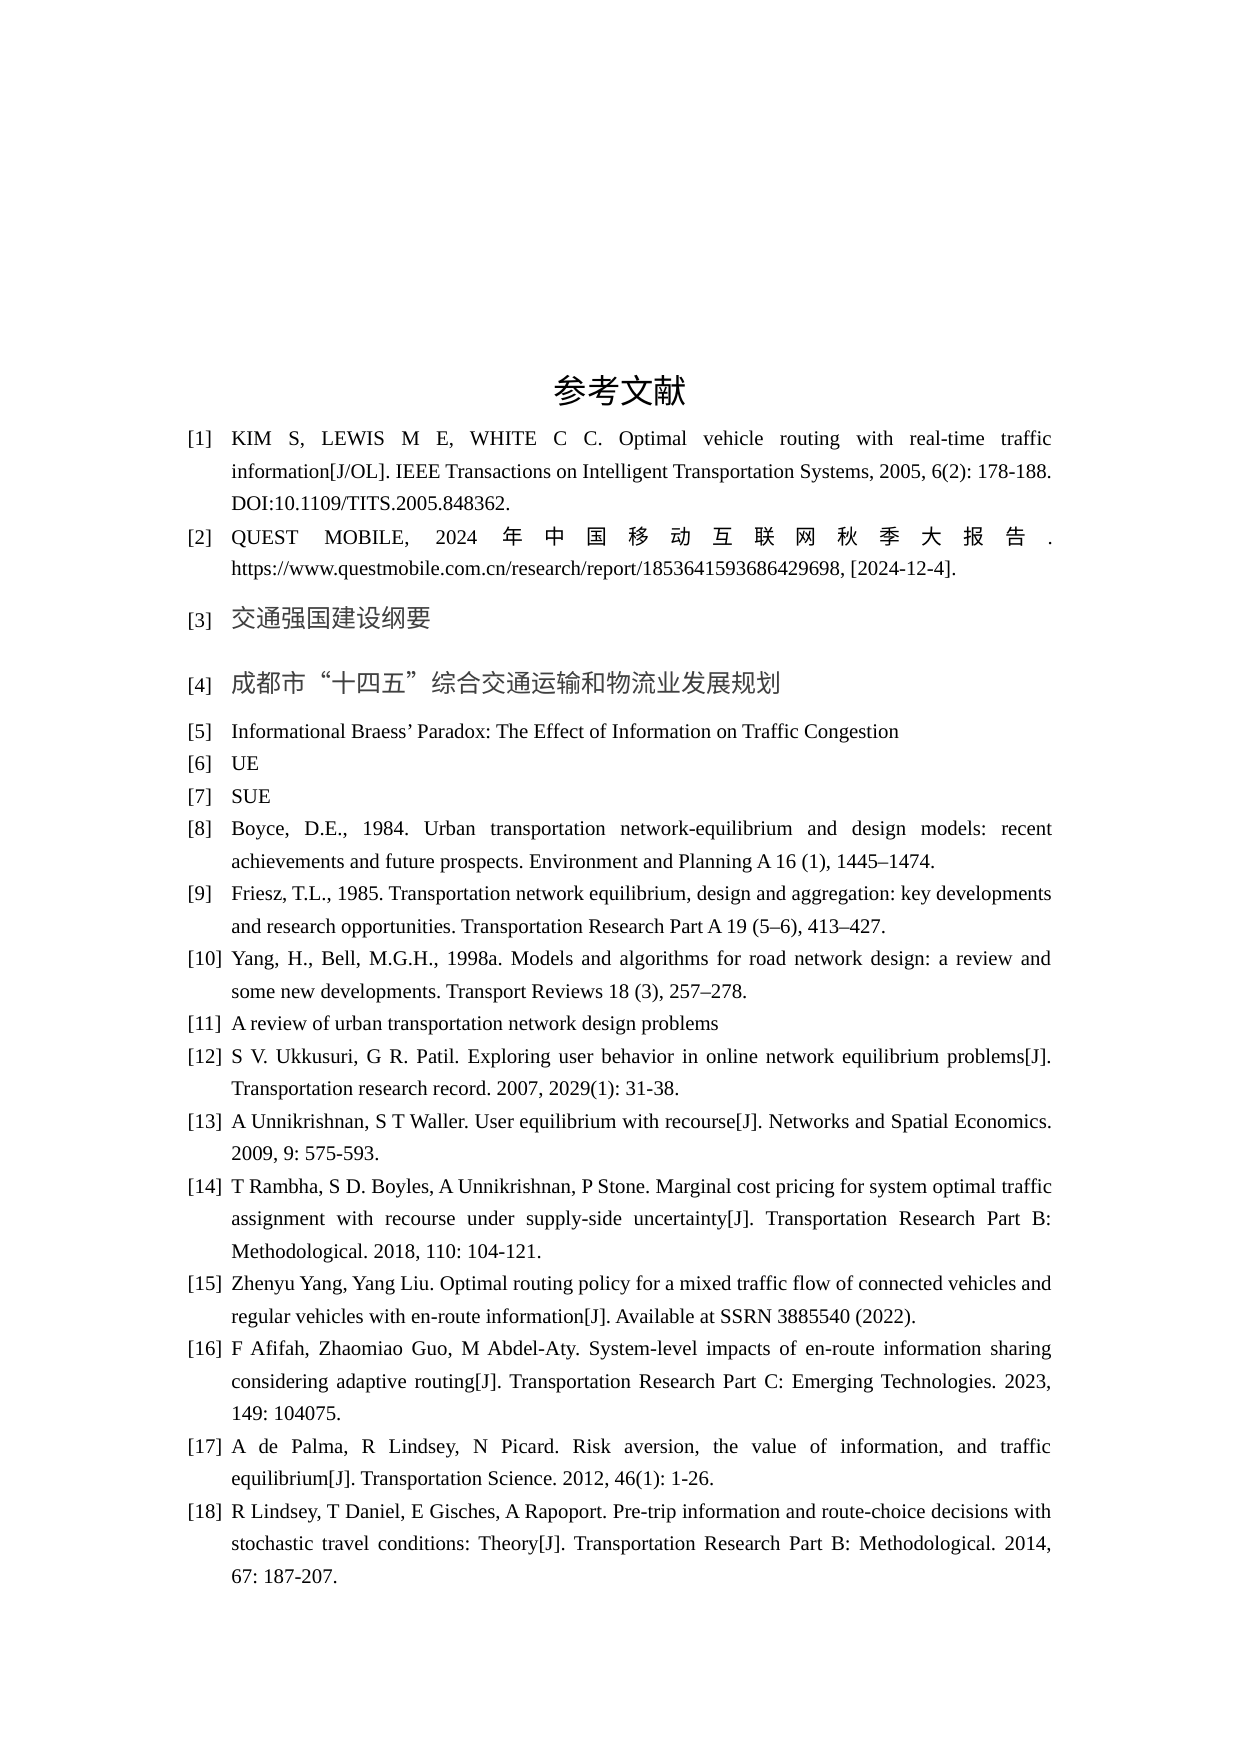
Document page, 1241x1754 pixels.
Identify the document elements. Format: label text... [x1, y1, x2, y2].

list T Rambha, S D. Boyles, A Unnikrishnan, P Stone. Marginal cost pricing for system optimal traffic assignment with recourse under supply-side uncertainty[J]. Transportation Research Part B: Methodological. 2018, 110: 104-121. [187, 1169, 1053, 1267]
list A review of urban transportation network design problems [187, 1007, 1053, 1039]
list 交通强国建设纲要 [187, 584, 1053, 649]
list KIM S, LEWIS M E, WHITE C C. Optimal vehicle routing with real-time traffic information[J/OL]. IEEE Transactions on Intelligent Transportation Systems, 2005, 6(2): 178-188. DOI:10.1109/TITS.2005.848362. [187, 422, 1053, 519]
list Yang, H., Bell, M.G.H., 1998a. Models and algorithms for road network design: a review and some new developments. Transport Reviews 18 (3), 257–278. [187, 942, 1053, 1007]
list QUEST MOBILE, 2024年中国移动互联网秋季大报告. https://www.questmobile.com.cn/research/report/1853641593686429698, [2024-12-4]. [187, 519, 1053, 584]
list A de Palma, R Lindsey, N Picard. Risk aversion, the value of information, and traffic equilibrium[J]. Transportation Science. 2012, 46(1): 1-26. [187, 1429, 1053, 1494]
list A Unnikrishnan, S T Waller. User equilibrium with recourse[J]. Networks and Spatial Economics. 2009, 9: 575-593. [187, 1104, 1053, 1169]
list Friesz, T.L., 1985. Transportation network equilibrium, design and aggregation: key developments and research opportunities. Transportation Research Part A 19 (5–6), 413–427. [187, 877, 1053, 942]
list R Lindsey, T Daniel, E Gisches, A Rapoport. Pre-trip information and route-choice decisions with stochastic travel conditions: Theory[J]. Transportation Research Part B: Methodological. 2014, 67: 187-207. [187, 1494, 1053, 1592]
list 成都市“十四五”综合交通运输和物流业发展规划 [187, 649, 1053, 714]
list Informational Braess’ Paradox: The Effect of Information on Traffic Congestion [187, 714, 1053, 747]
list S V. Ukkusuri, G R. Patil. Exploring user behavior in online network equilibrium problems[J]. Transportation research record. 2007, 2029(1): 31-38. [187, 1039, 1053, 1104]
list SUE [187, 779, 1053, 812]
list Zhenyu Yang, Yang Liu. Optimal routing policy for a mixed traffic flow of connected vehicles and regular vehicles with en-route information[J]. Available at SSRN 3885540 (2022). [187, 1267, 1053, 1332]
text 参考文献 [187, 357, 1053, 422]
list F Afifah, Zhaomiao Guo, M Abdel-Aty. System-level impacts of en-route information sharing considering adaptive routing[J]. Transportation Research Part C: Emerging Technologies. 2023, 149: 104075. [187, 1332, 1053, 1429]
list Boyce, D.E., 1984. Urban transportation network-equilibrium and design models: recent achievements and future prospects. Environment and Planning A 16 (1), 1445–1474. [187, 812, 1053, 877]
list UE [187, 747, 1053, 779]
